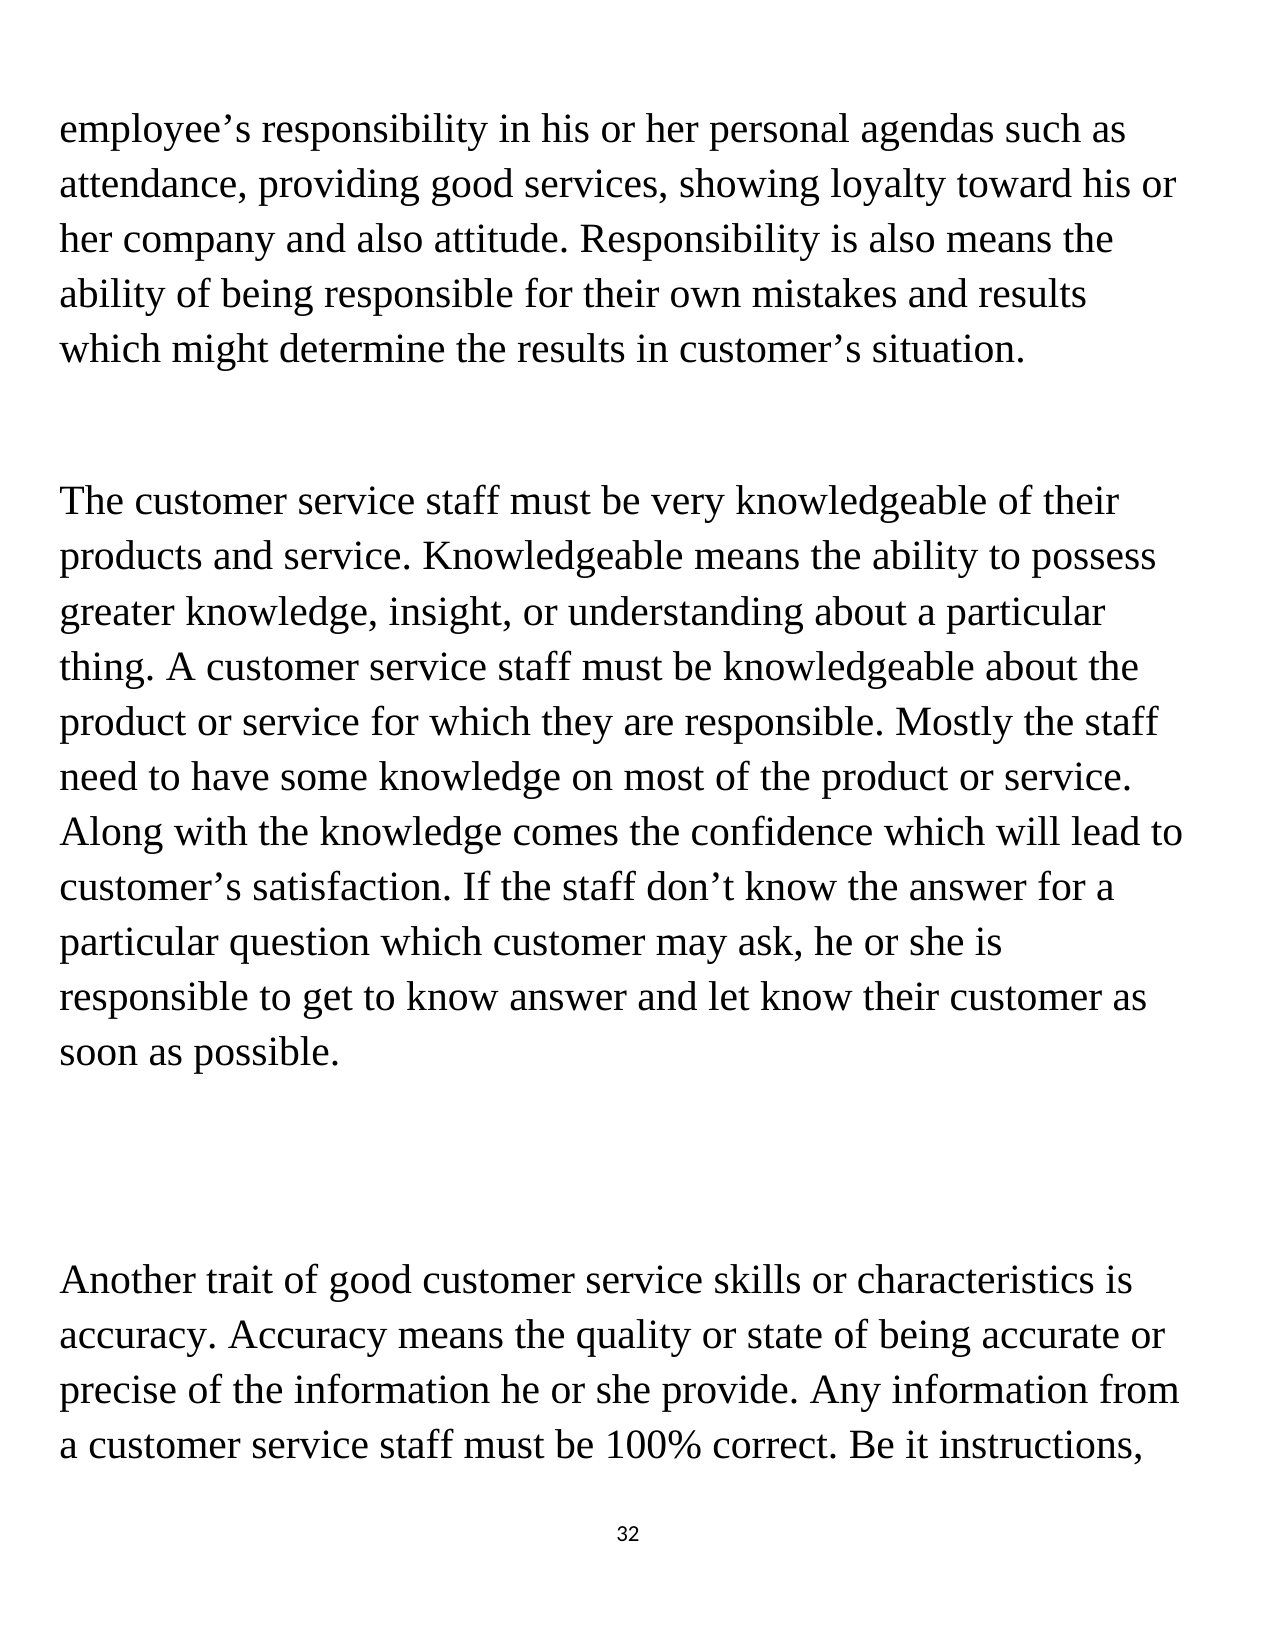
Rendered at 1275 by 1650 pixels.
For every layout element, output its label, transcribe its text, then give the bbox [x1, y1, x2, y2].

text The customer service staff must be very knowledgeable of their products and service. Knowledgeable means the ability to possess greater knowledge, insight, or understanding about a particular thing. A customer service staff must be knowledgeable about the product or service for which they are responsible. Mostly the staff need to have some knowledge on most of the product or service. Along with the knowledge comes the confidence which will lead to customer’s satisfaction. If the staff don’t know the answer for a particular question which customer may ask, he or she is responsible to get to know answer and let know their customer as soon as possible. [59, 476, 1196, 1075]
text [59, 103, 1196, 372]
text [59, 1254, 1196, 1468]
